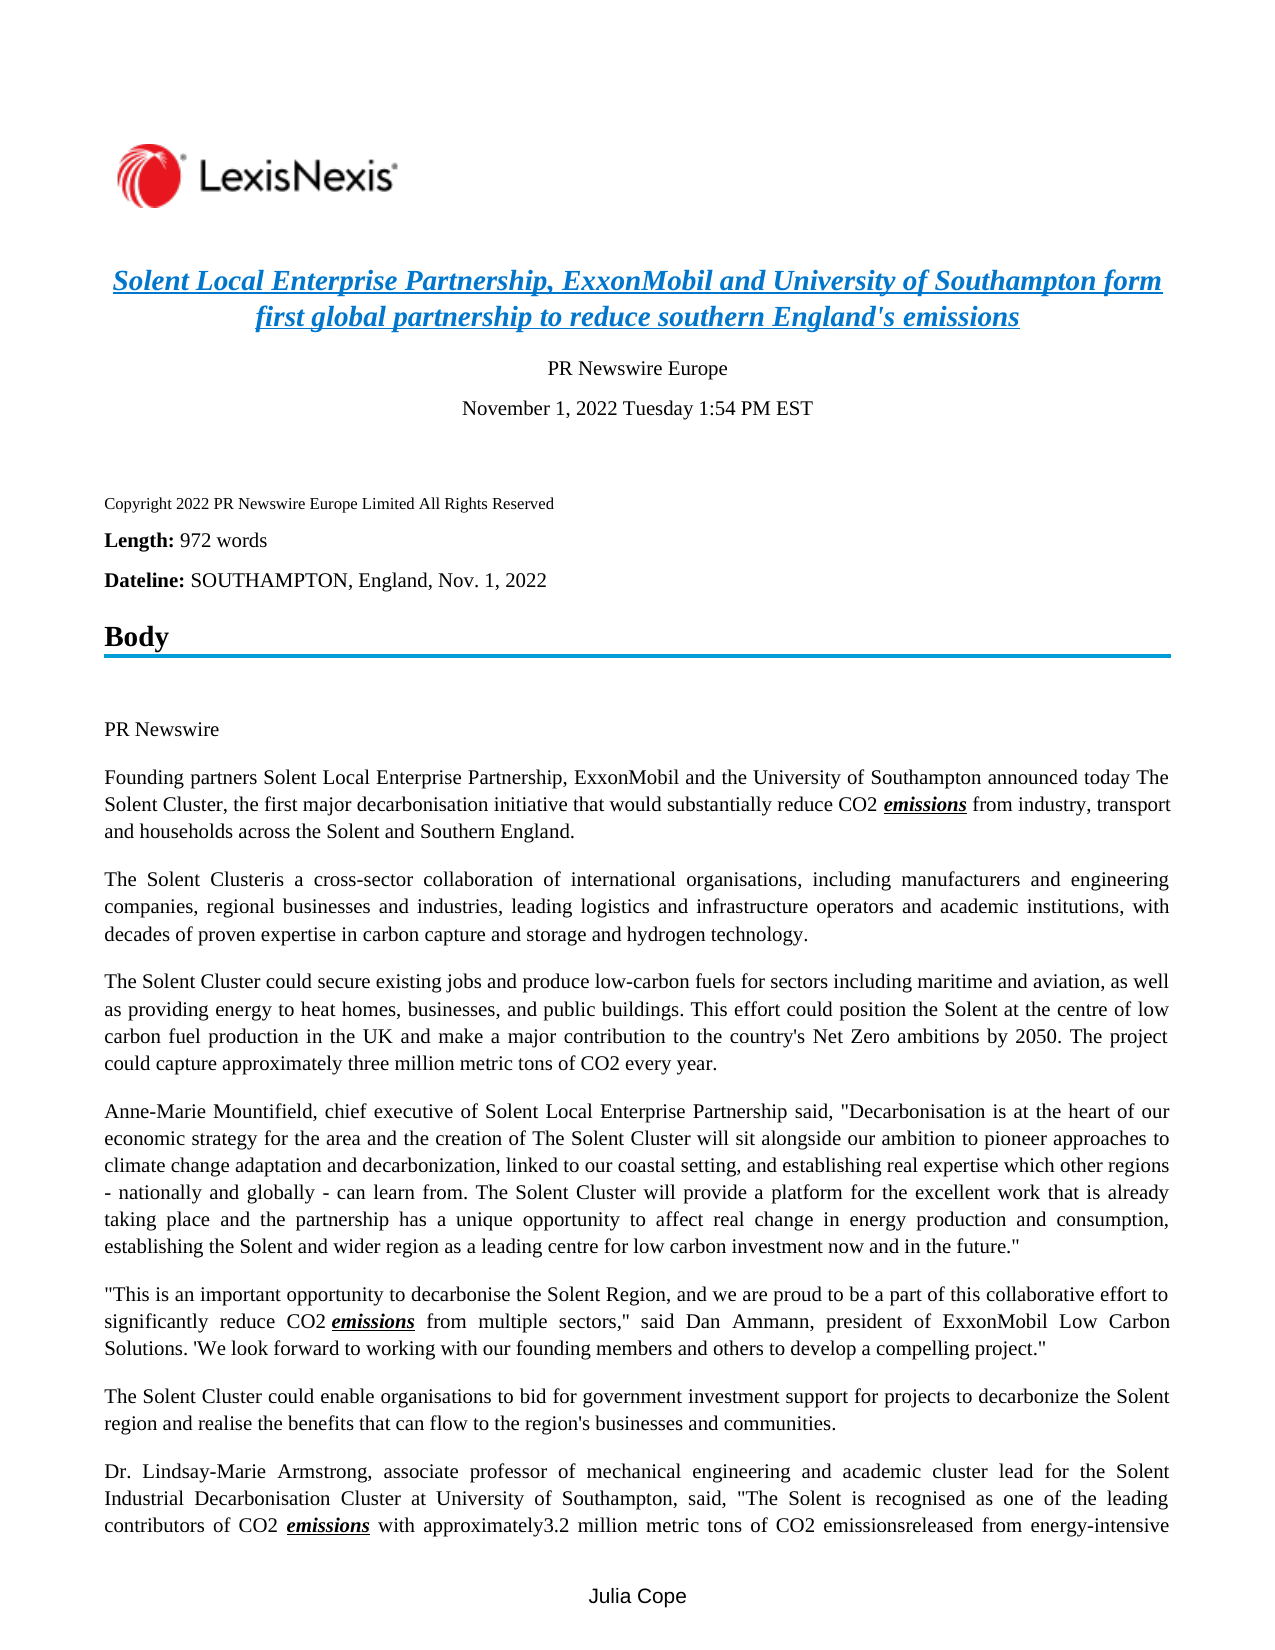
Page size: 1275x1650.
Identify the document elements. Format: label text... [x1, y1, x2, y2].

text The Solent Cluster could secure existing jobs and produce low-carbon fuels for sectors including maritime and aviation, as well as providing energy to heat homes, businesses, and public buildings. This effort could position the Solent at the centre of low carbon fuel production in the UK and make a major contribution to the country's Net Zero ambitions by 2050. The project could capture approximately three million metric tons of CO2 every year. [104, 966, 1171, 1075]
text Founding partners Solent Local Enterprise Partnership, ExxonMobil and the University of Southampton announced today The Solent Cluster, the first major decarbonisation initiative that would substantially reduce CO2 emissions from industry, transport and households across the Solent and Southern England. [104, 762, 1171, 843]
text "This is an important opportunity to decarbonise the Solent Region, and we are proud to be a part of this collaborative effort to significantly reduce CO2 emissions from multiple sectors,'' said Dan Ammann, president of ExxonMobil Low Carbon Solutions. 'We look forward to working with our founding members and others to develop a compelling project." [104, 1279, 1171, 1360]
text The Solent Clusteris a cross-sector collaboration of international organisations, including manufacturers and engineering companies, regional businesses and industries, leading logistics and infrastructure operators and academic institutions, with decades of proven expertise in carbon capture and storage and hydrogen technology. [104, 864, 1171, 946]
text Anne-Marie Mountifield, chief executive of Solent Local Enterprise Partnership said, "Decarbonisation is at the heart of our economic strategy for the area and the creation of The Solent Cluster will sit alongside our ambition to pioneer approaches to climate change adaptation and decarbonization, linked to our coastal setting, and establishing real expertise which other regions - nationally and globally - can learn from. The Solent Cluster will provide a platform for the excellent work that is already taking place and the partnership has a unique opportunity to affect real change in energy production and consumption, establishing the Solent and wider region as a leading centre for low carbon investment now and in the future." [104, 1096, 1171, 1258]
text The Solent Cluster could enable organisations to bid for government investment support for projects to decarbonize the Solent region and realise the benefits that can flow to the region's businesses and communities. [104, 1381, 1171, 1435]
picture [104, 144, 412, 208]
text Length: 972 words [104, 525, 1171, 552]
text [104, 1456, 1171, 1537]
text Dateline: SOUTHAMPTON, England, Nov. 1, 2022 [104, 565, 1171, 592]
text November 1, 2022 Tuesday 1:54 PM EST [104, 393, 1171, 420]
text PR Newswire [104, 714, 1171, 741]
text Copyright 2022 PR Newswire Europe Limited All Rights Reserved [104, 461, 1171, 513]
text Body [104, 617, 1171, 652]
subtitle Solent Local Enterprise Partnership, ExxonMobil and University of Southampton form first global partnership to reduce southern England's emissions [104, 261, 1171, 332]
text PR Newswire Europe [104, 353, 1171, 380]
